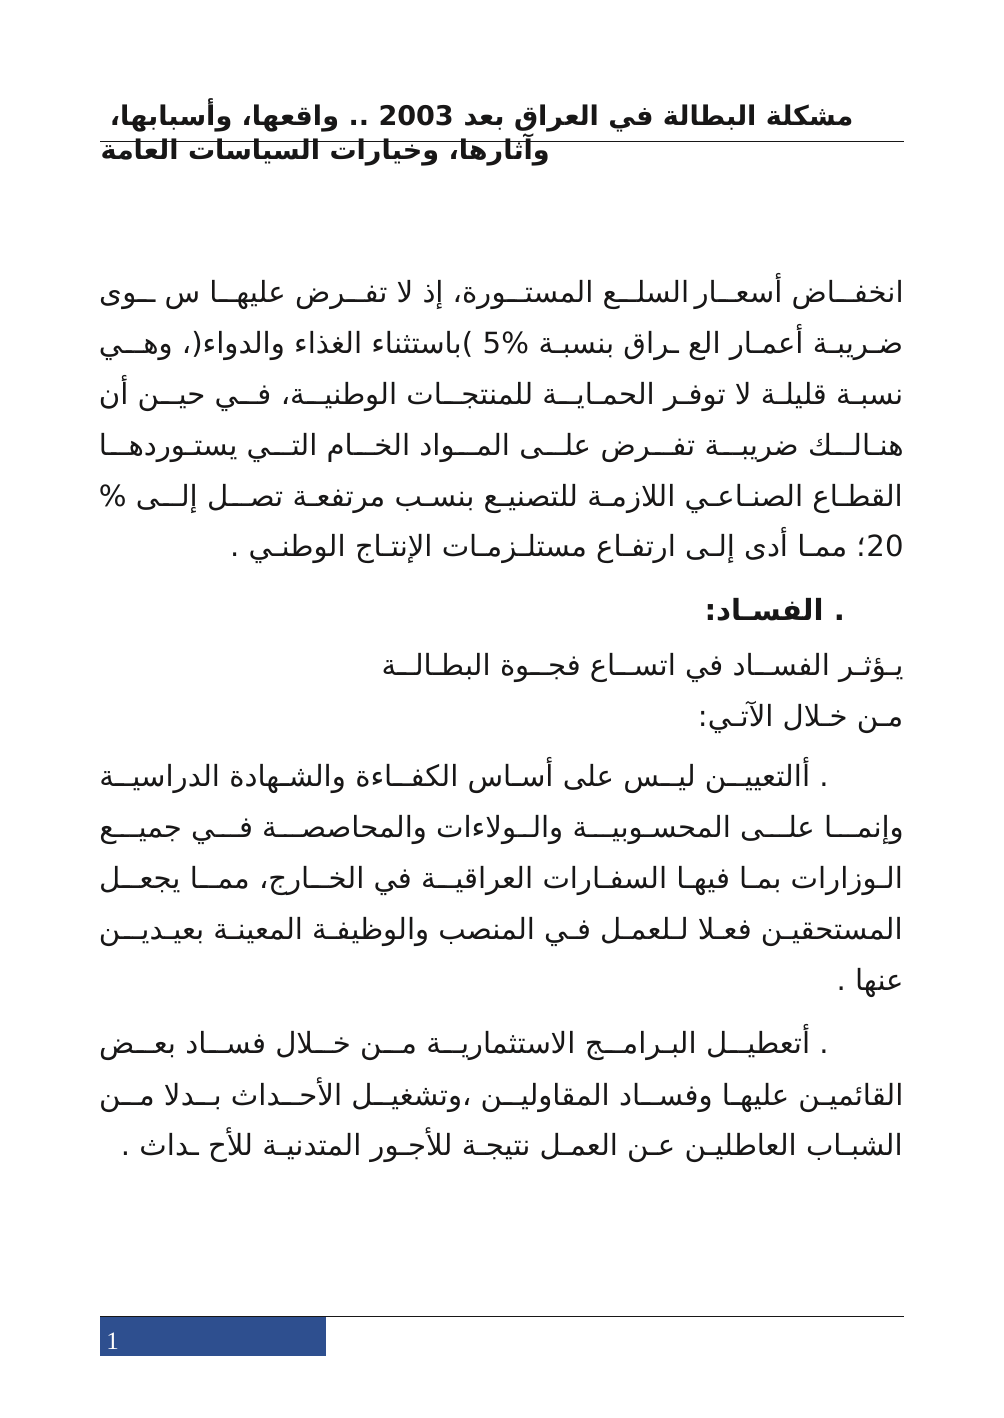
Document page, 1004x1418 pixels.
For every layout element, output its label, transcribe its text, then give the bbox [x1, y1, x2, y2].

text . أالتعييـن ليـس على أساس الكفـاءة والشهادة الدراسيـة وإنمـا علـى المحسـوبيـة والولاءات والمحاصصـة فـي جميـع الـوزارات بمـا فيهـا السفـارات العراقيـة في الخـارج، ممـا يجعـل المستحقيـن فعـلا لـلعمـل فـي المنصب والوظيفـة المعينـة بعيـديـن عنها . [99, 759, 904, 997]
text . الفسـاد: [98, 594, 846, 628]
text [99, 275, 904, 564]
text يـؤثـر الفسـاد في اتسـاع فجـوة البطـالـة مـن خـلال الآتـي: [382, 648, 904, 733]
text . أتعطيـل البـرامـج الاستثماريـة مـن خـلال فسـاد بعـض القائميـن عليها وفسـاد المقاوليـن ،وتشغيـل الأحـداث بـدلا مـن الشبـاب العاطليـن عـن العمـل نتيجـة للأجـور المتدنيـة للأح ـداث . [99, 1027, 904, 1163]
